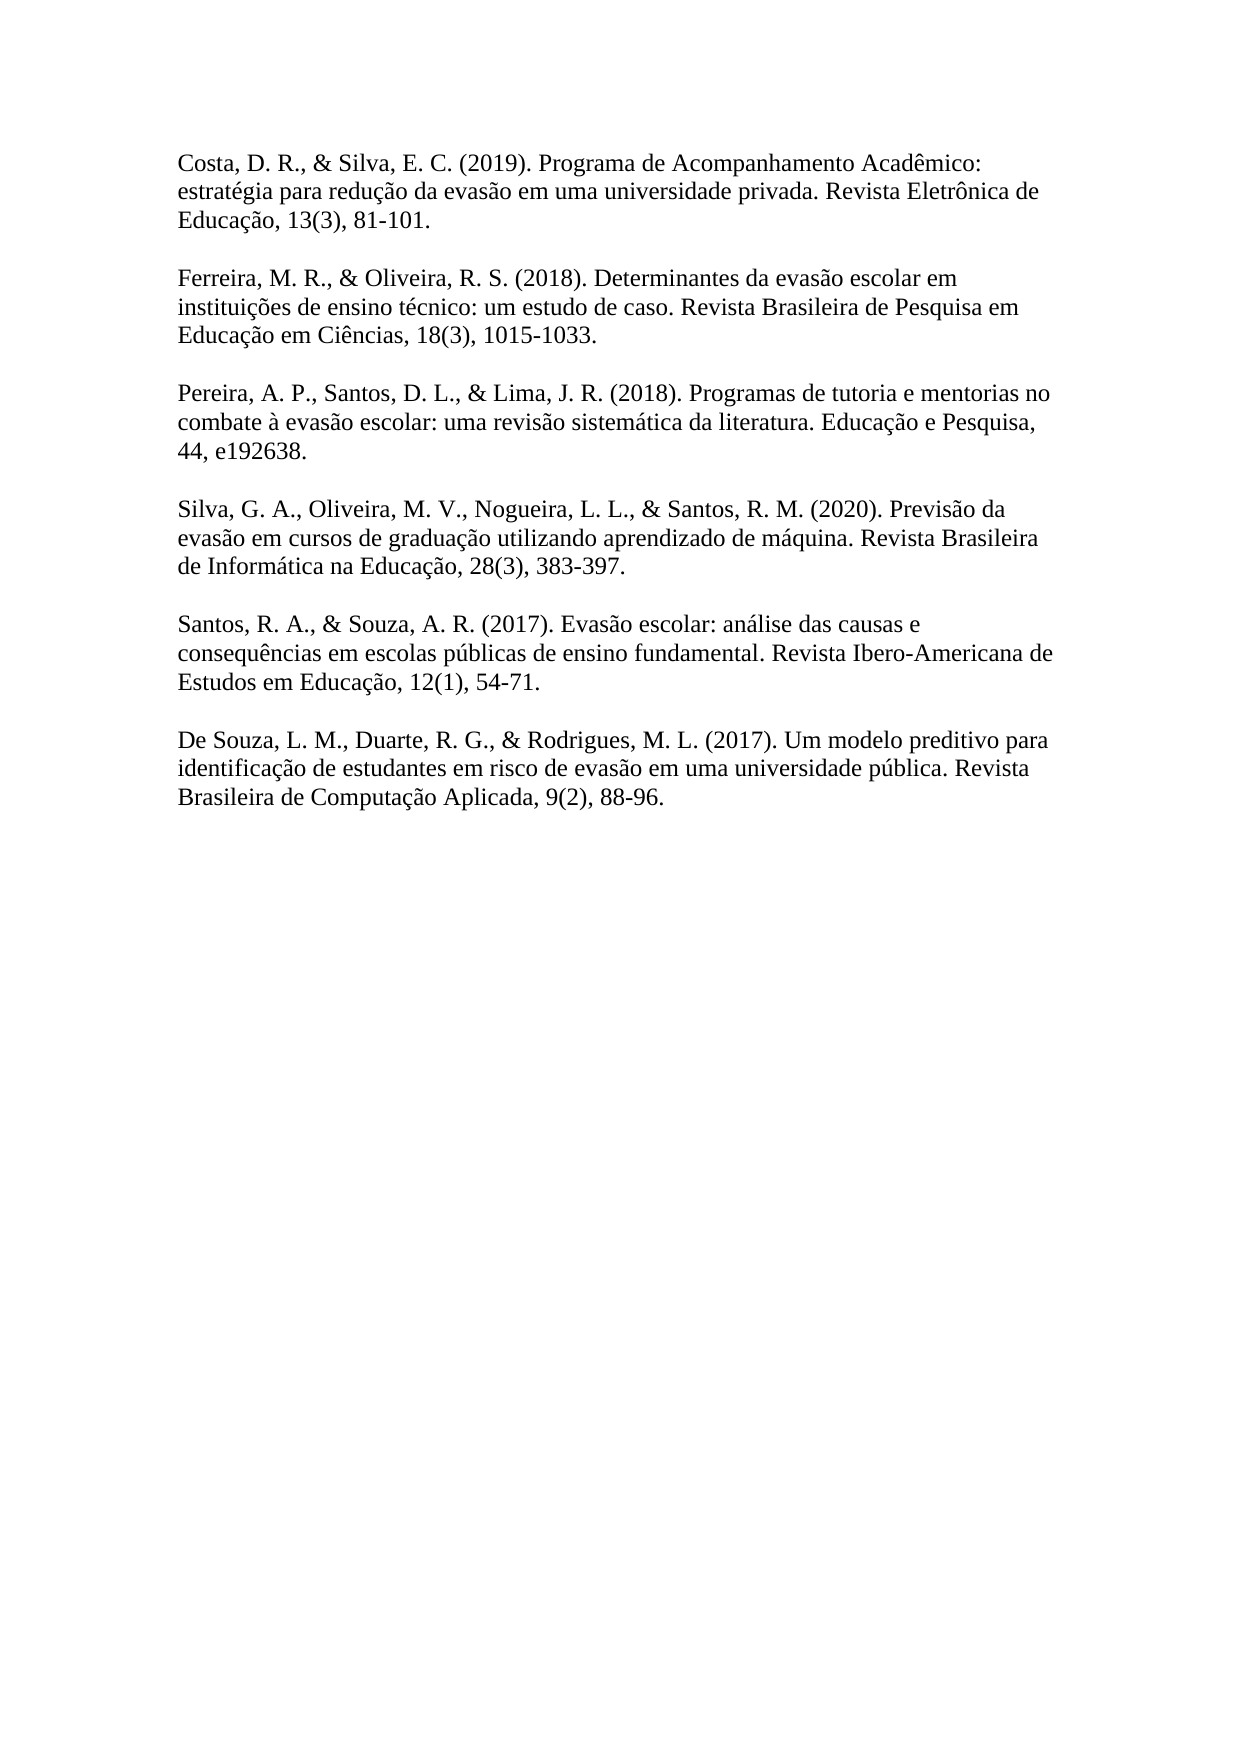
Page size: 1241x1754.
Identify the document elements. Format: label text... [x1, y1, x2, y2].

text De Souza, L. M., Duarte, R. G., & Rodrigues, M. L. (2017). Um modelo preditivo para identificação de estudantes em risco de evasão em uma universidade pública. Revista Brasileira de Computação Aplicada, 9(2), 88-96. [177, 725, 1063, 811]
text Silva, G. A., Oliveira, M. V., Nogueira, L. L., & Santos, R. M. (2020). Previsão da evasão em cursos de graduação utilizando aprendizado de máquina. Revista Brasileira de Informática na Educação, 28(3), 383-397. [177, 494, 1063, 580]
text Santos, R. A., & Souza, A. R. (2017). Evasão escolar: análise das causas e consequências em escolas públicas de ensino fundamental. Revista Ibero-Americana de Estudos em Educação, 12(1), 54-71. [177, 609, 1063, 696]
text Pereira, A. P., Santos, D. L., & Lima, J. R. (2018). Programas de tutoria e mentorias no combate à evasão escolar: uma revisão sistemática da literatura. Educação e Pesquisa, 44, e192638. [177, 378, 1063, 465]
text Ferreira, M. R., & Oliveira, R. S. (2018). Determinantes da evasão escolar em instituições de ensino técnico: um estudo de caso. Revista Brasileira de Pesquisa em Educação em Ciências, 18(3), 1015-1033. [177, 263, 1063, 349]
text Costa, D. R., & Silva, E. C. (2019). Programa de Acompanhamento Acadêmico: estratégia para redução da evasão em uma universidade privada. Revista Eletrônica de Educação, 13(3), 81-101. [177, 148, 1063, 234]
